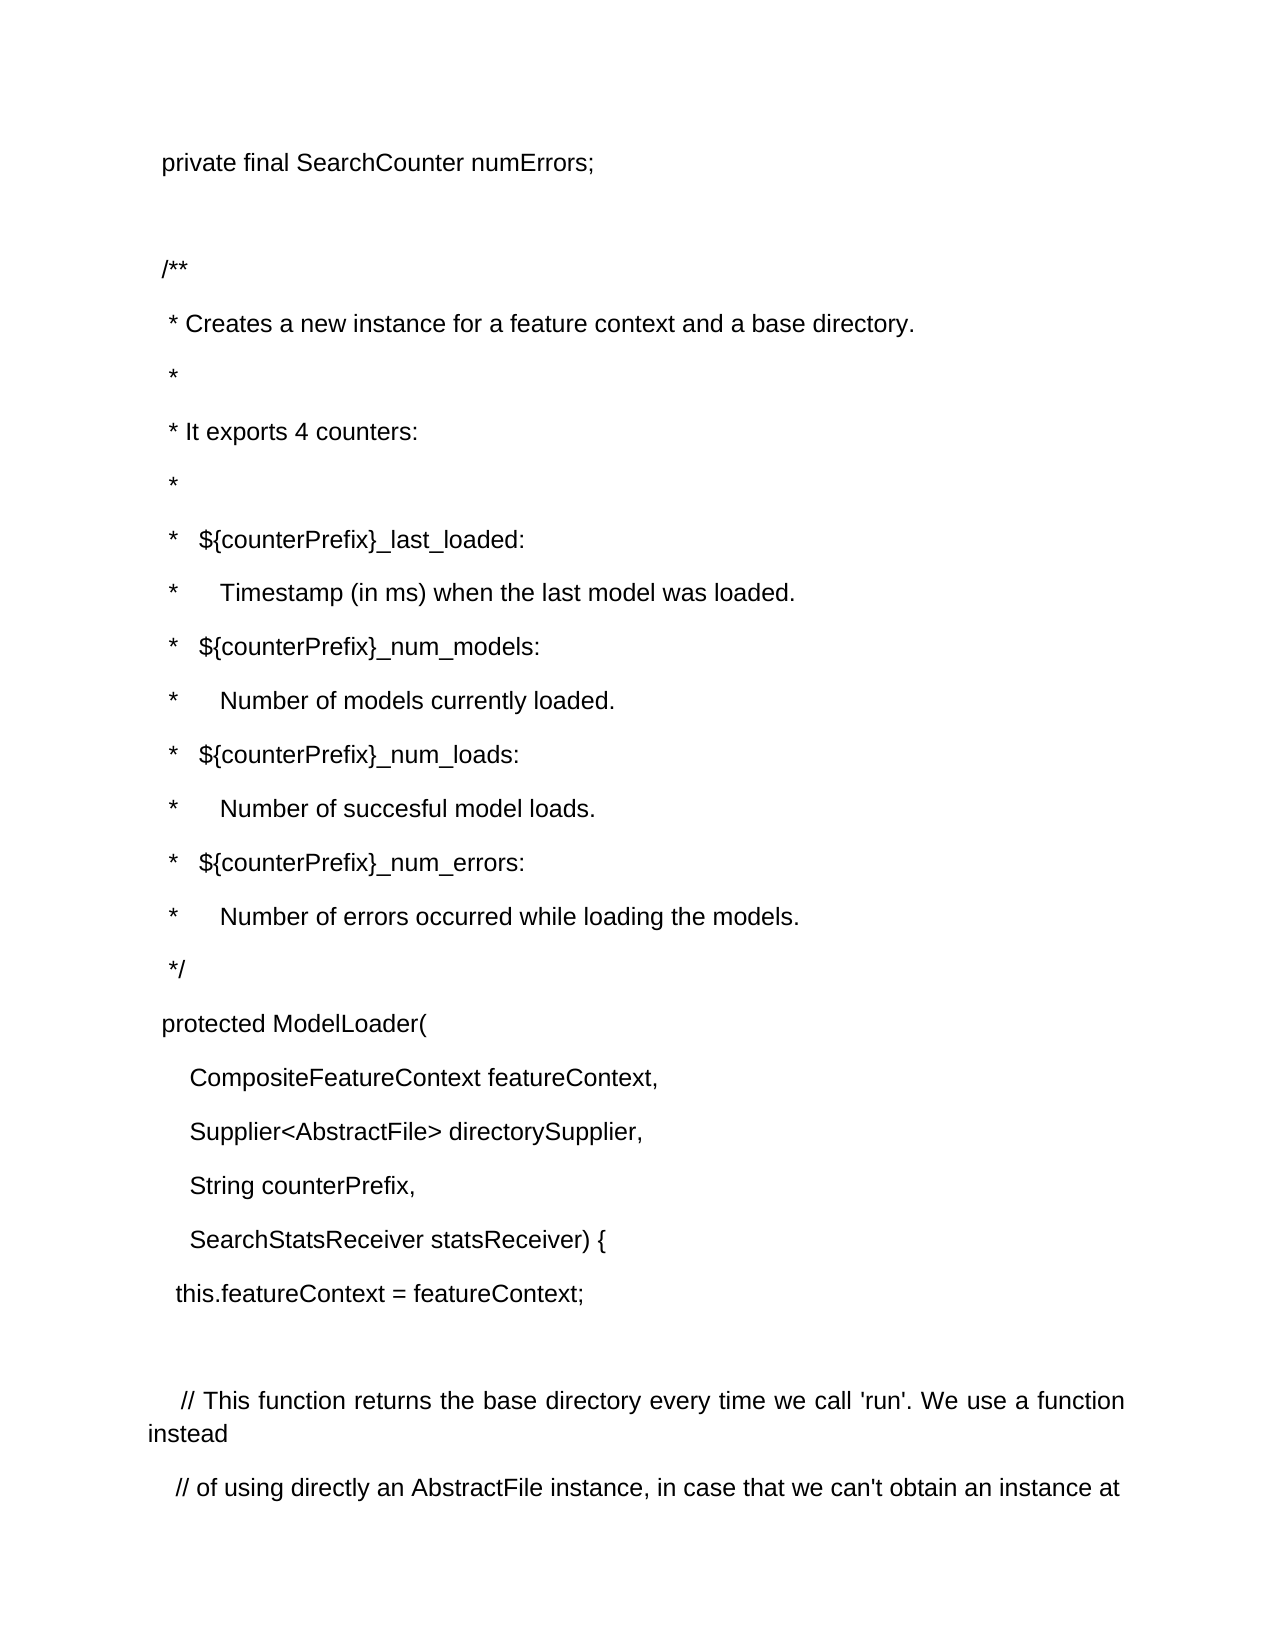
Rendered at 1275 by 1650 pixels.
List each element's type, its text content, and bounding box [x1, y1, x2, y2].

text // This function returns the base directory every time we call 'run'. We use a function instead [148, 1386, 1127, 1448]
text // of using directly an AbstractFile instance, in case that we can't obtain an instance at [148, 1473, 1127, 1502]
text */ [148, 955, 1127, 984]
text * ${counterPrefix}_num_loads: [148, 740, 1127, 769]
text * Creates a new instance for a feature context and a base directory. [148, 309, 1127, 338]
text * Timestamp (in ms) when the last model was loaded. [148, 578, 1127, 607]
text * Number of models currently loaded. [148, 686, 1127, 715]
text private final SearchCounter numErrors; [148, 148, 1127, 176]
text * ${counterPrefix}_num_models: [148, 632, 1127, 661]
text SearchStatsReceiver statsReceiver) { [148, 1225, 1127, 1253]
text * ${counterPrefix}_num_errors: [148, 848, 1127, 876]
text * Number of succesful model loads. [148, 794, 1127, 823]
text this.featureContext = featureContext; [148, 1278, 1127, 1307]
text * It exports 4 counters: [148, 417, 1127, 446]
text String counterPrefix, [148, 1171, 1127, 1199]
text * [148, 363, 1127, 392]
text Supplier<AbstractFile> directorySupplier, [148, 1117, 1127, 1146]
text /** [148, 255, 1127, 284]
text * [148, 471, 1127, 499]
text CompositeFeatureContext featureContext, [148, 1063, 1127, 1092]
text * Number of errors occurred while loading the models. [148, 902, 1127, 930]
text * ${counterPrefix}_last_loaded: [148, 524, 1127, 553]
text protected ModelLoader( [148, 1009, 1127, 1038]
